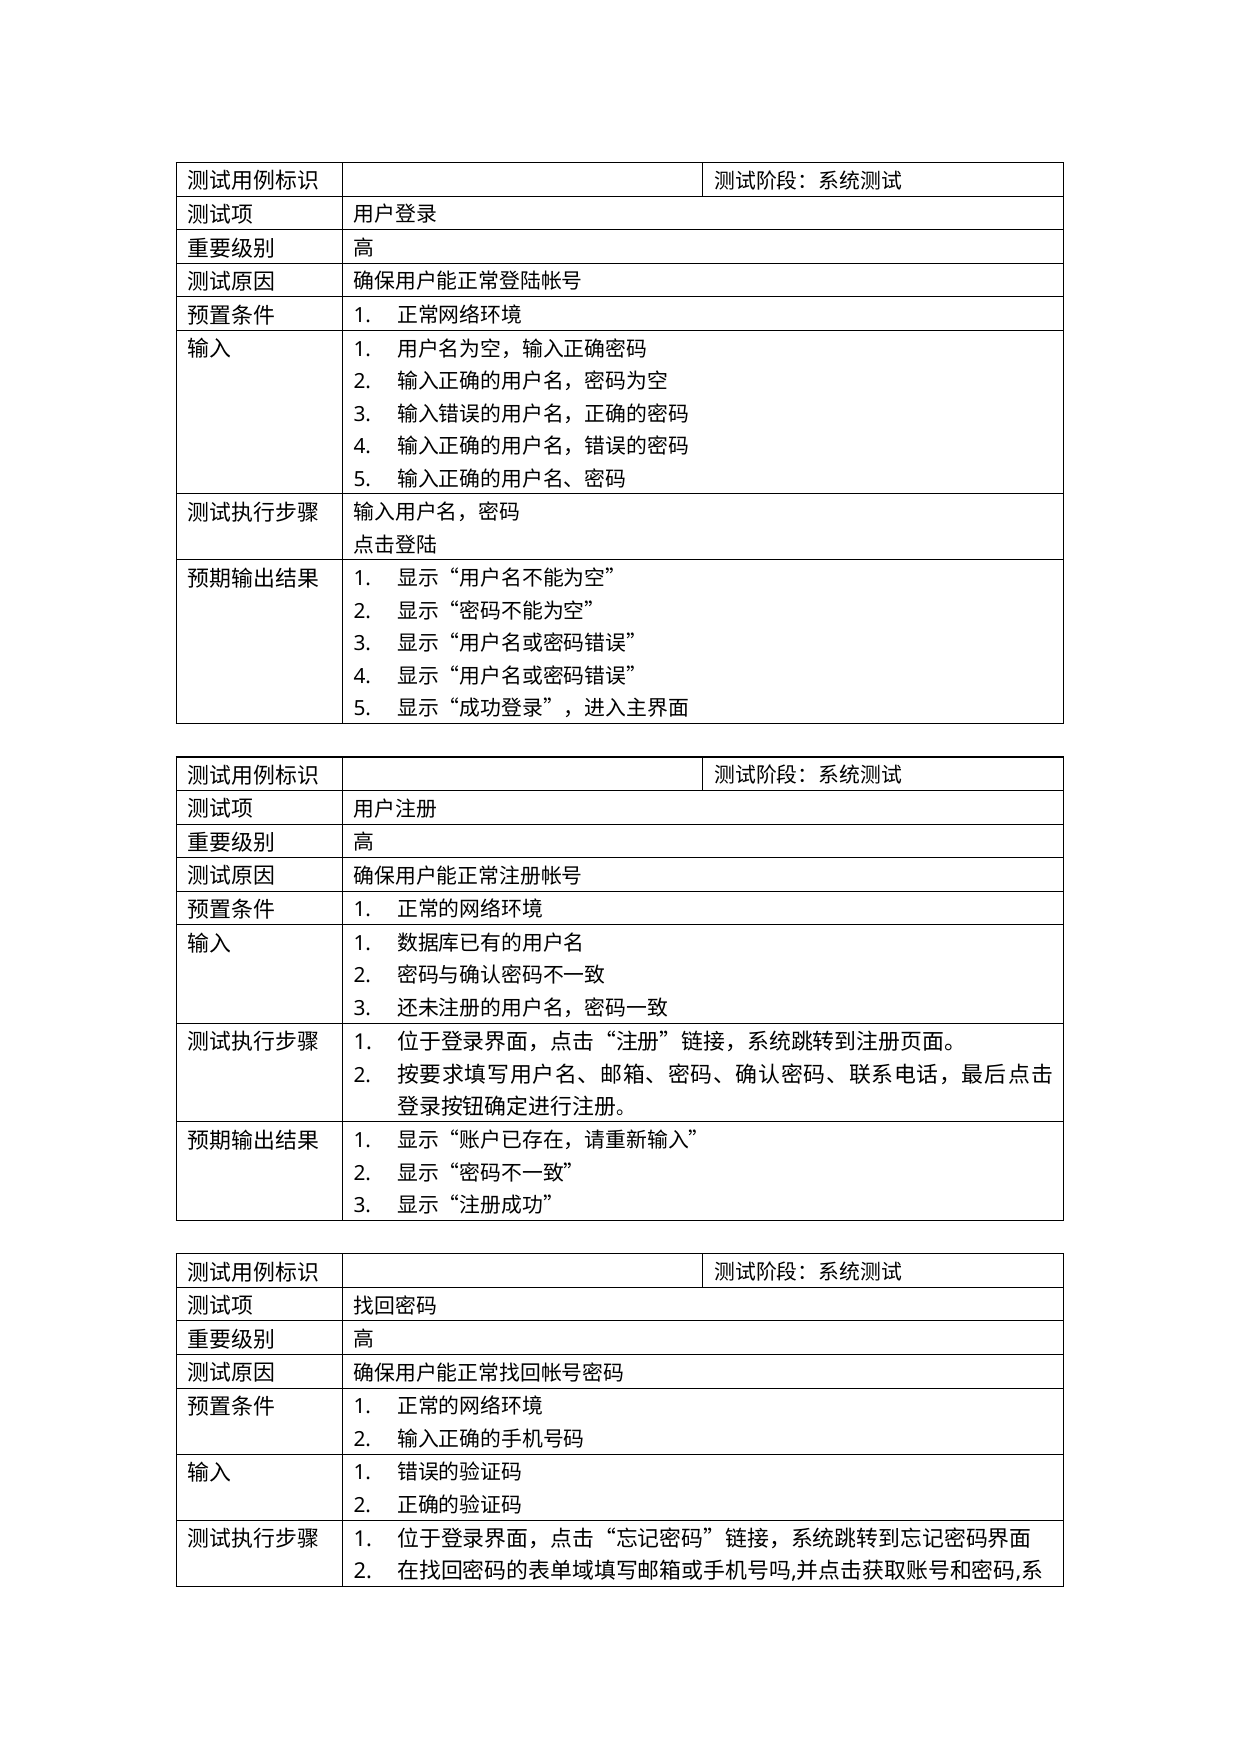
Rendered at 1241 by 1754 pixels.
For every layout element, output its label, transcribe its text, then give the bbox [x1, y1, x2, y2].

table_cell 预置条件 [177, 297, 342, 330]
table_cell 测试执行步骤 [177, 1024, 342, 1121]
table_cell 测试原因 [177, 1355, 342, 1387]
table_header 测试阶段：系统测试 [703, 758, 1063, 790]
table_cell 重要级别 [177, 230, 342, 263]
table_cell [343, 1521, 1063, 1586]
table_cell 高 [343, 230, 1063, 263]
table_cell 用户注册 [343, 791, 1063, 823]
table_cell 输入 [177, 1455, 342, 1519]
table_cell 预期输出结果 [177, 1122, 342, 1220]
table_cell 重要级别 [177, 1321, 342, 1354]
table_cell 正常的网络环境 输入正确的手机号码 [343, 1389, 1063, 1453]
table_cell 高 [343, 825, 1063, 857]
table_cell 预期输出结果 [177, 560, 342, 723]
table_cell 显示“用户名不能为空” 显示“密码不能为空” 显示“用户名或密码错误” 显示“用户名或密码错误” 显示“成功登录”，进入主界面 [343, 560, 1063, 723]
table_cell 错误的验证码 正确的验证码 [343, 1455, 1063, 1519]
table_cell 用户登录 [343, 197, 1063, 229]
table_cell 确保用户能正常注册帐号 [343, 858, 1063, 891]
table_cell 输入 [177, 331, 342, 493]
table_cell 确保用户能正常找回帐号密码 [343, 1355, 1063, 1387]
table_cell 确保用户能正常登陆帐号 [343, 264, 1063, 296]
table_cell 正常的网络环境 [343, 892, 1063, 924]
table_header 测试用例标识 [177, 758, 342, 790]
table_cell 高 [343, 1321, 1063, 1354]
table_cell 用户名为空，输入正确密码 输入正确的用户名，密码为空 输入错误的用户名，正确的密码 输入正确的用户名，错误的密码 输入正确的用户名、密码 [343, 331, 1063, 493]
table_header 测试用例标识 [177, 1254, 342, 1287]
table_cell 预置条件 [177, 1389, 342, 1453]
table_cell 测试项 [177, 197, 342, 229]
table_header [343, 163, 702, 196]
table_cell 重要级别 [177, 825, 342, 857]
table_cell 位于登录界面，点击“注册”链接，系统跳转到注册页面。 按要求填写用户名、邮箱、密码、确认密码、联系电话，最后点击登录按钮确定进行注册。 [343, 1024, 1063, 1121]
table_cell 测试原因 [177, 264, 342, 296]
table_header 测试阶段：系统测试 [703, 163, 1063, 196]
table_cell 测试执行步骤 [177, 1521, 342, 1586]
table_header [343, 758, 702, 790]
table_cell 测试项 [177, 1288, 342, 1320]
table_cell 显示“账户已存在，请重新输入” 显示“密码不一致” 显示“注册成功” [343, 1122, 1063, 1220]
table_cell 预置条件 [177, 892, 342, 924]
table_cell 测试执行步骤 [177, 494, 342, 559]
table_cell 正常网络环境 [343, 297, 1063, 330]
table_cell 测试项 [177, 791, 342, 823]
table_cell 找回密码 [343, 1288, 1063, 1320]
table_cell 测试原因 [177, 858, 342, 891]
table_header 测试阶段：系统测试 [703, 1254, 1063, 1287]
table_cell 输入 [177, 925, 342, 1023]
table_header [343, 1254, 702, 1287]
table_cell 输入用户名，密码 点击登陆 [343, 494, 1063, 559]
table_header 测试用例标识 [177, 163, 342, 196]
table_cell 数据库已有的用户名 密码与确认密码不一致 还未注册的用户名，密码一致 [343, 925, 1063, 1023]
